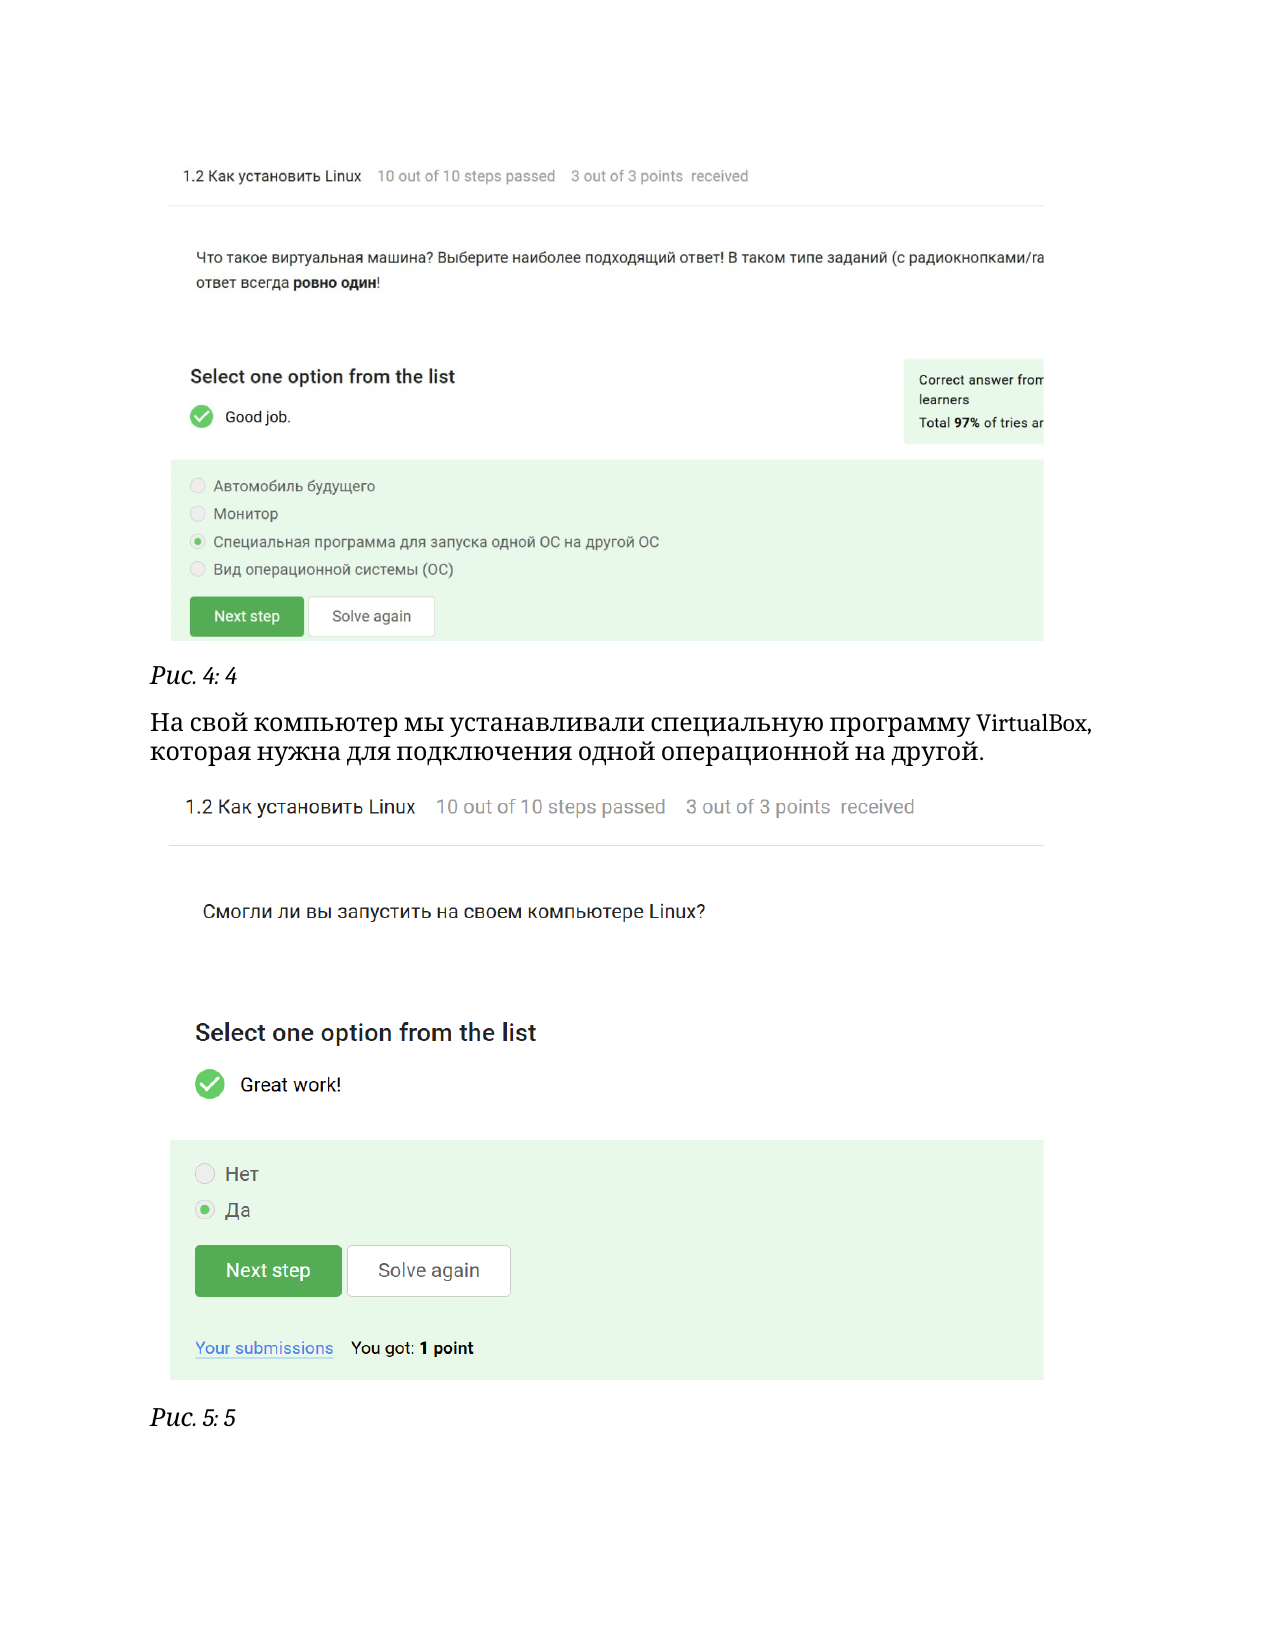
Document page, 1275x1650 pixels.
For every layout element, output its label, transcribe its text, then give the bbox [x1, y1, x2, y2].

picture [168, 150, 1044, 641]
text На свой компьютер мы устанавливали специальную программу VirtualBox, которая нужна для подключения одной операционной на другой. [150, 709, 1125, 767]
text Рис. 5: 5 [150, 1404, 1125, 1433]
text Рис. 4: 4 [150, 662, 1125, 690]
picture [168, 785, 1044, 1384]
